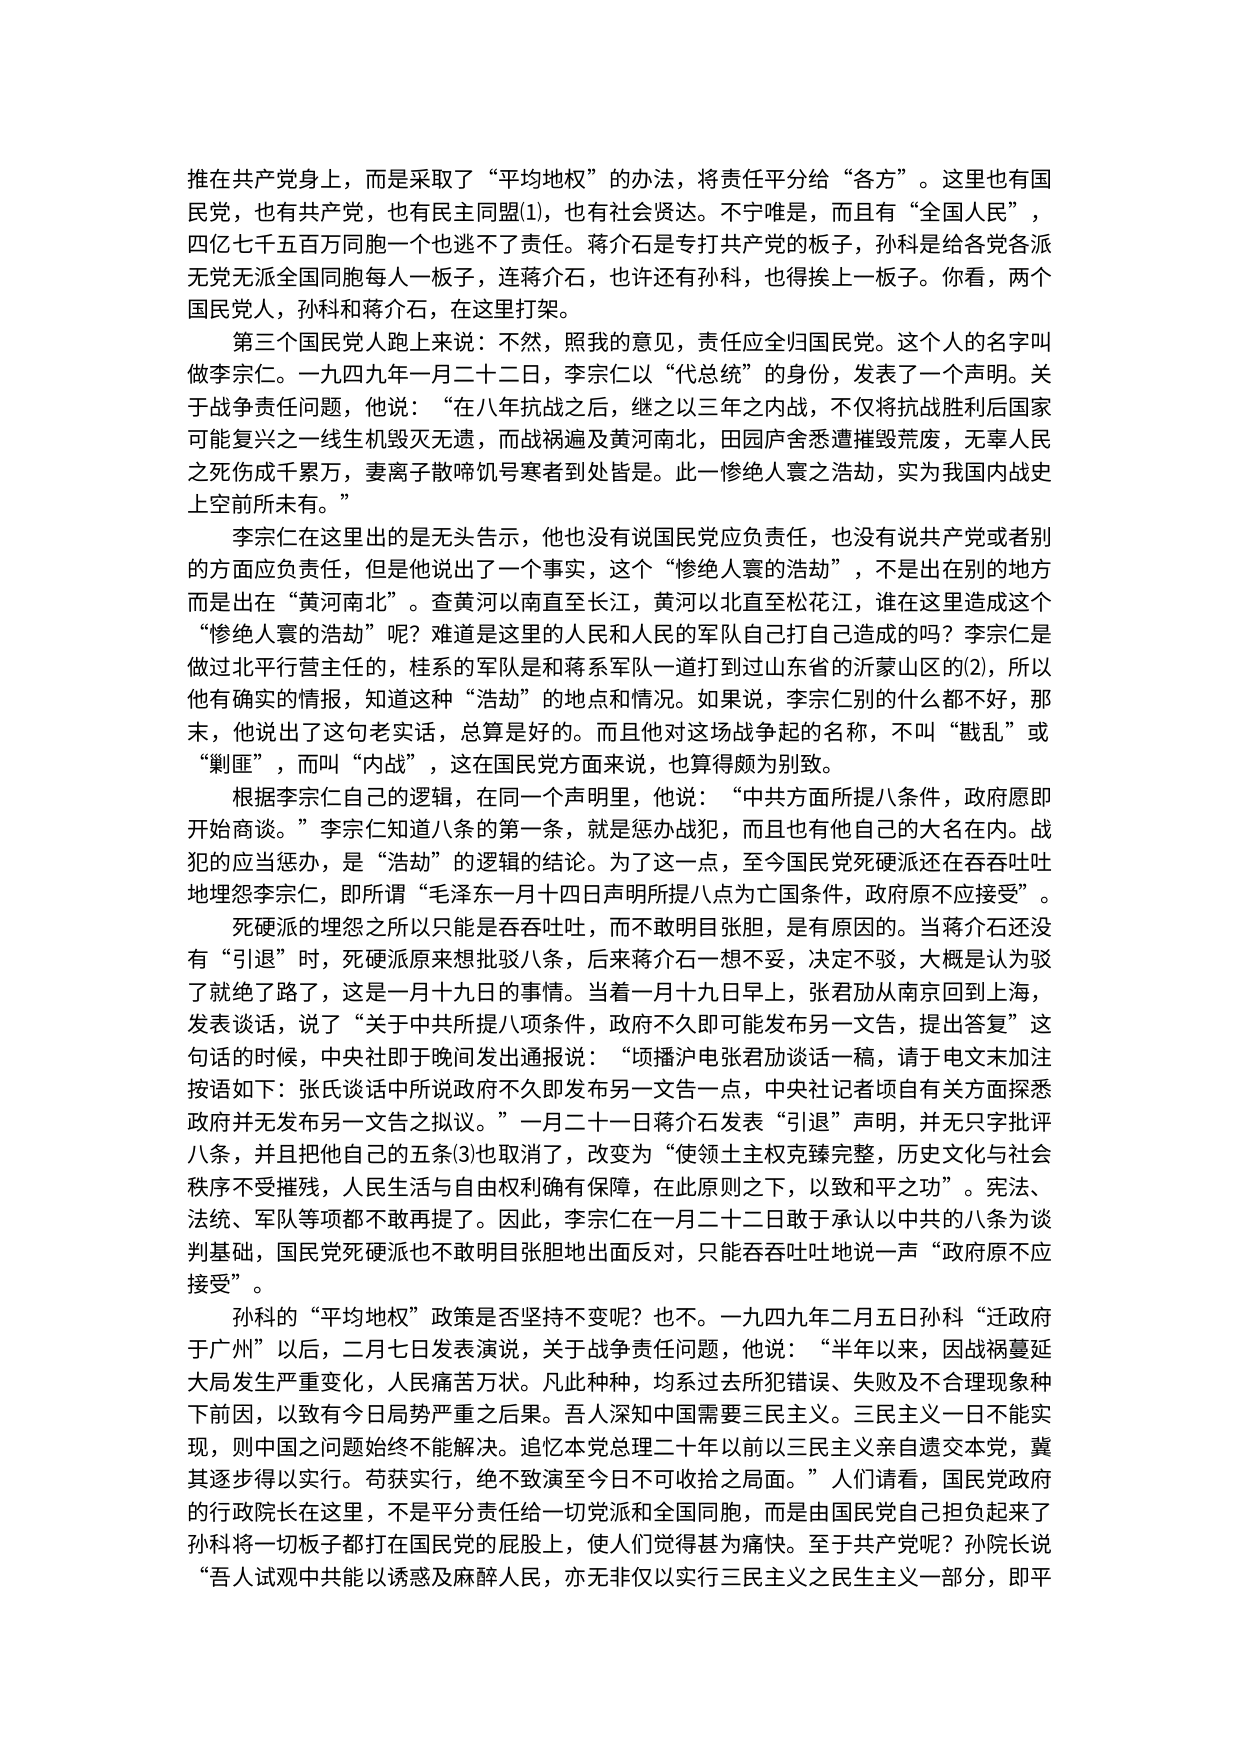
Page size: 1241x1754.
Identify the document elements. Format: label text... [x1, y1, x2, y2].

text 死硬派的埋怨之所以只能是吞吞吐吐，而不敢明目张胆，是有原因的。当蒋介石还没有“引退”时，死硬派原来想批驳八条，后来蒋介石一想不妥，决定不驳，大概是认为驳了就绝了路了，这是一月十九日的事情。当着一月十九日早上，张君劢从南京回到上海，发表谈话，说了“关于中共所提八项条件，政府不久即可能发布另一文告，提出答复”这句话的时候，中央社即于晚间发出通报说：“顷播沪电张君劢谈话一稿，请于电文末加注按语如下：张氏谈话中所说政府不久即发布另一文告一点，中央社记者顷自有关方面探悉，政府并无发布另一文告之拟议。”一月二十一日蒋介石发表“引退”声明，并无只字批评八条，并且把他自己的五条⑶也取消了，改变为“使领土主权克臻完整，历史文化与社会秩序不受摧残，人民生活与自由权利确有保障，在此原则之下，以致和平之功”。宪法、法统、军队等项都不敢再提了。因此，李宗仁在一月二十二日敢于承认以中共的八条为谈判基础，国民党死硬派也不敢明目张胆地出面反对，只能吞吞吐吐地说一声“政府原不应接受”。 [187, 909, 1053, 1299]
text 第三个国民党人跑上来说：不然，照我的意见，责任应全归国民党。这个人的名字叫做李宗仁。一九四九年一月二十二日，李宗仁以“代总统”的身份，发表了一个声明。关于战争责任问题，他说：“在八年抗战之后，继之以三年之内战，不仅将抗战胜利后国家可能复兴之一线生机毁灭无遗，而战祸遍及黄河南北，田园庐舍悉遭摧毁荒废，无辜人民之死伤成千累万，妻离子散啼饥号寒者到处皆是。此一惨绝人寰之浩劫，实为我国内战史上空前所未有。” [187, 324, 1053, 519]
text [187, 1299, 1053, 1592]
text 根据李宗仁自己的逻辑，在同一个声明里，他说：“中共方面所提八条件，政府愿即开始商谈。”李宗仁知道八条的第一条，就是惩办战犯，而且也有他自己的大名在内。战犯的应当惩办，是“浩劫”的逻辑的结论。为了这一点，至今国民党死硬派还在吞吞吐吐地埋怨李宗仁，即所谓“毛泽东一月十四日声明所提八点为亡国条件，政府原不应接受”。 [187, 779, 1053, 909]
text 李宗仁在这里出的是无头告示，他也没有说国民党应负责任，也没有说共产党或者别的方面应负责任，但是他说出了一个事实，这个“惨绝人寰的浩劫”，不是出在别的地方，而是出在“黄河南北”。查黄河以南直至长江，黄河以北直至松花江，谁在这里造成这个“惨绝人寰的浩劫”呢？难道是这里的人民和人民的军队自己打自己造成的吗？李宗仁是做过北平行营主任的，桂系的军队是和蒋系军队一道打到过山东省的沂蒙山区的⑵，所以他有确实的情报，知道这种“浩劫”的地点和情况。如果说，李宗仁别的什么都不好，那末，他说出了这句老实话，总算是好的。而且他对这场战争起的名称，不叫“戡乱”或“剿匪”，而叫“内战”，这在国民党方面来说，也算得颇为别致。 [187, 519, 1053, 779]
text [187, 162, 1053, 324]
